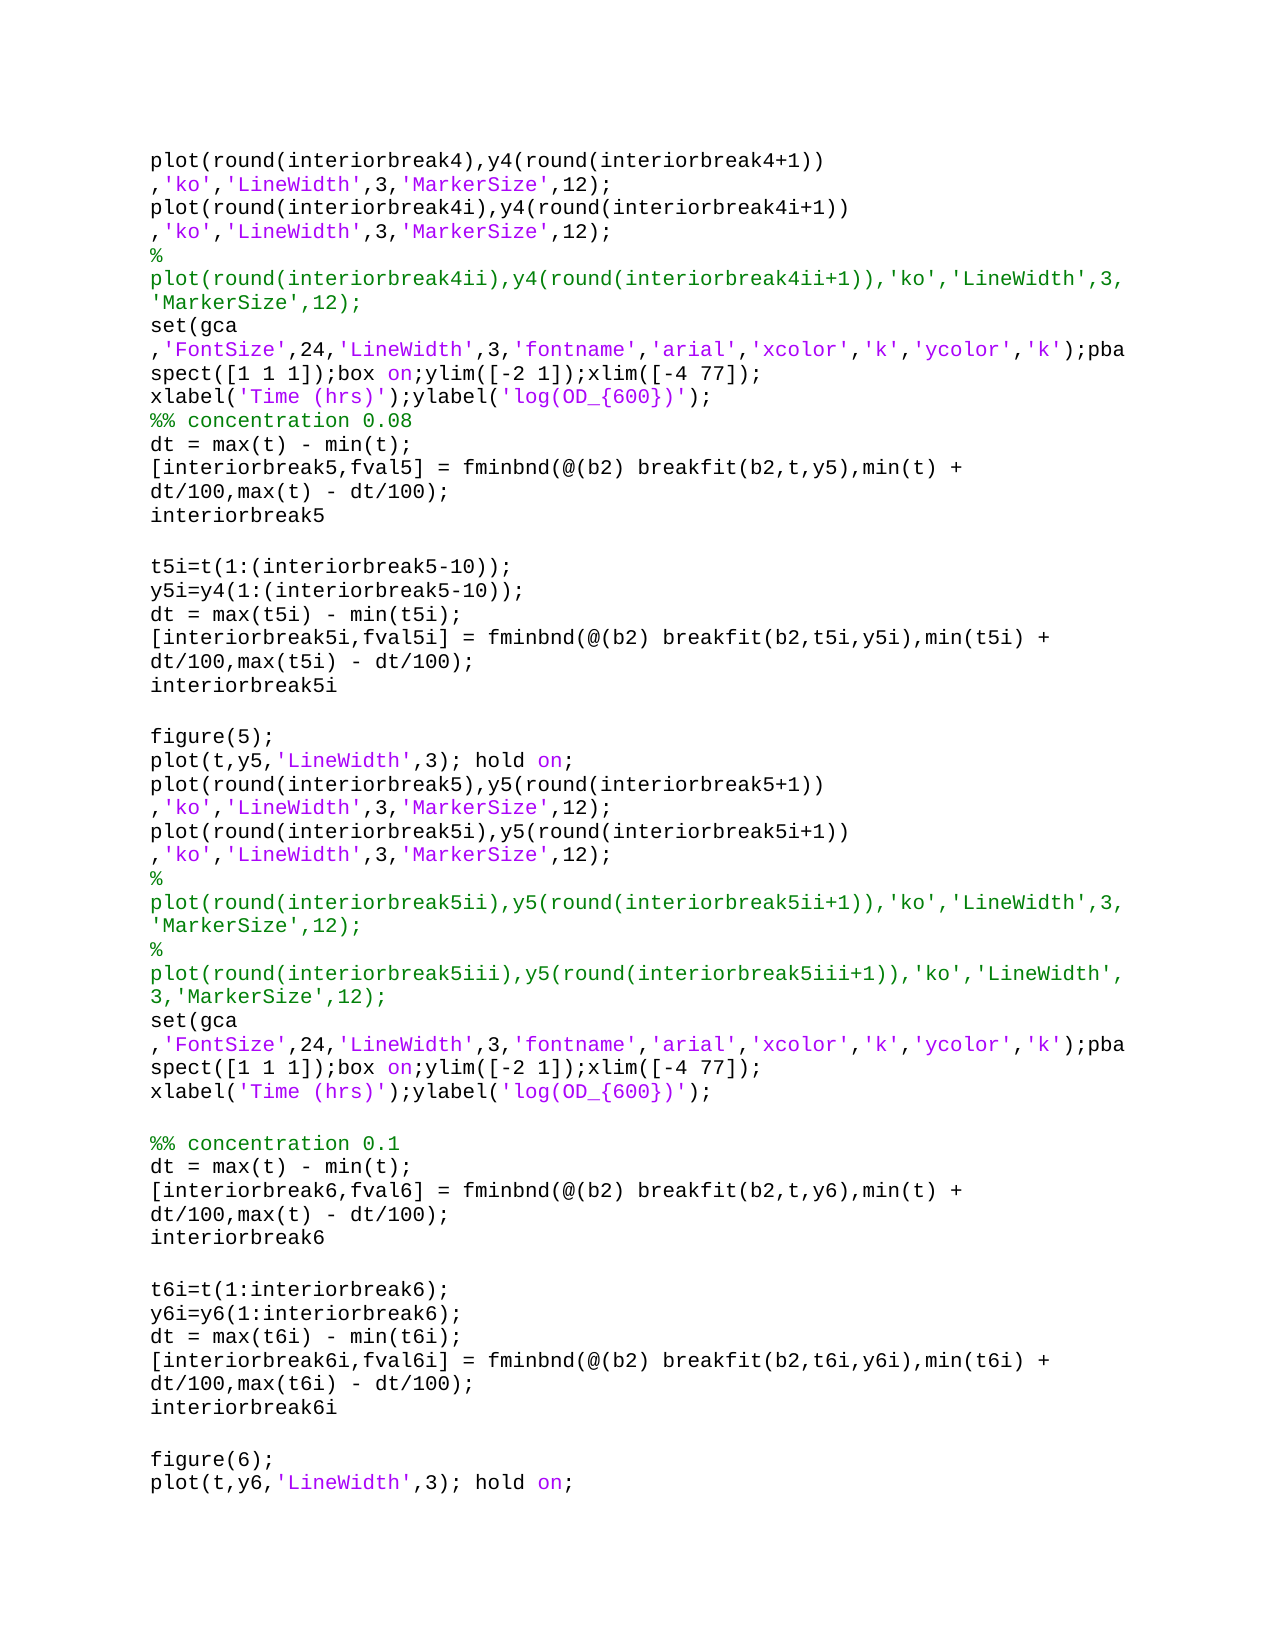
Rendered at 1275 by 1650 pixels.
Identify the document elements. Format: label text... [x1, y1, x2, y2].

text set(gca,'FontSize',24,'LineWidth',3,'fontname','arial','xcolor','k','ycolor','k');pbaspect([1 1 1]);box on;ylim([-2 1]);xlim([-4 77]); [150, 1010, 1125, 1081]
text % plot(round(interiorbreak5iii),y5(round(interiorbreak5iii+1)),'ko','LineWidth',3,'MarkerSize',12); [150, 939, 1125, 1010]
text [interiorbreak6i,fval6i] = fminbnd(@(b2) breakfit(b2,t6i,y6i),min(t6i) + dt/100,max(t6i) - dt/100); [150, 1350, 1125, 1397]
text dt = max(t5i) - min(t5i); [150, 604, 1125, 627]
text [interiorbreak5,fval5] = fminbnd(@(b2) breakfit(b2,t,y5),min(t) + dt/100,max(t) - dt/100); [150, 457, 1125, 505]
text y6i=y6(1:interiorbreak6); [150, 1302, 1125, 1326]
text plot(t,y5,'LineWidth',3); hold on; [150, 750, 1125, 773]
text xlabel('Time (hrs)');ylabel('log(OD_{600})'); [150, 1081, 1125, 1104]
text %% concentration 0.08 [150, 410, 1125, 434]
text [interiorbreak6,fval6] = fminbnd(@(b2) breakfit(b2,t,y6),min(t) + dt/100,max(t) - dt/100); [150, 1180, 1125, 1227]
text interiorbreak6 [150, 1227, 1125, 1251]
text xlabel('Time (hrs)');ylabel('log(OD_{600})'); [150, 386, 1125, 410]
text figure(5); [150, 726, 1125, 750]
text interiorbreak6i [150, 1397, 1125, 1421]
text plot(round(interiorbreak5),y5(round(interiorbreak5+1)),'ko','LineWidth',3,'MarkerSize',12); [150, 773, 1125, 821]
text interiorbreak5i [150, 674, 1125, 698]
text plot(t,y6,'LineWidth',3); hold on; [150, 1472, 1125, 1496]
text t5i=t(1:(interiorbreak5-10)); [150, 556, 1125, 580]
text %% concentration 0.1 [150, 1133, 1125, 1156]
text dt = max(t) - min(t); [150, 434, 1125, 457]
text figure(6); [150, 1449, 1125, 1472]
text y5i=y4(1:(interiorbreak5-10)); [150, 580, 1125, 604]
text % plot(round(interiorbreak4ii),y4(round(interiorbreak4ii+1)),'ko','LineWidth',3,'MarkerSize',12); [150, 244, 1125, 316]
text interiorbreak5 [150, 505, 1125, 528]
text plot(round(interiorbreak4i),y4(round(interiorbreak4i+1)),'ko','LineWidth',3,'MarkerSize',12); [150, 197, 1125, 244]
text plot(round(interiorbreak5i),y5(round(interiorbreak5i+1)),'ko','LineWidth',3,'MarkerSize',12); [150, 821, 1125, 868]
text % plot(round(interiorbreak5ii),y5(round(interiorbreak5ii+1)),'ko','LineWidth',3,'MarkerSize',12); [150, 868, 1125, 939]
text dt = max(t6i) - min(t6i); [150, 1326, 1125, 1350]
text t6i=t(1:interiorbreak6); [150, 1279, 1125, 1302]
text set(gca,'FontSize',24,'LineWidth',3,'fontname','arial','xcolor','k','ycolor','k');pbaspect([1 1 1]);box on;ylim([-2 1]);xlim([-4 77]); [150, 316, 1125, 386]
text plot(round(interiorbreak4),y4(round(interiorbreak4+1)),'ko','LineWidth',3,'MarkerSize',12); [150, 150, 1125, 197]
text dt = max(t) - min(t); [150, 1156, 1125, 1180]
text [interiorbreak5i,fval5i] = fminbnd(@(b2) breakfit(b2,t5i,y5i),min(t5i) + dt/100,max(t5i) - dt/100); [150, 627, 1125, 674]
